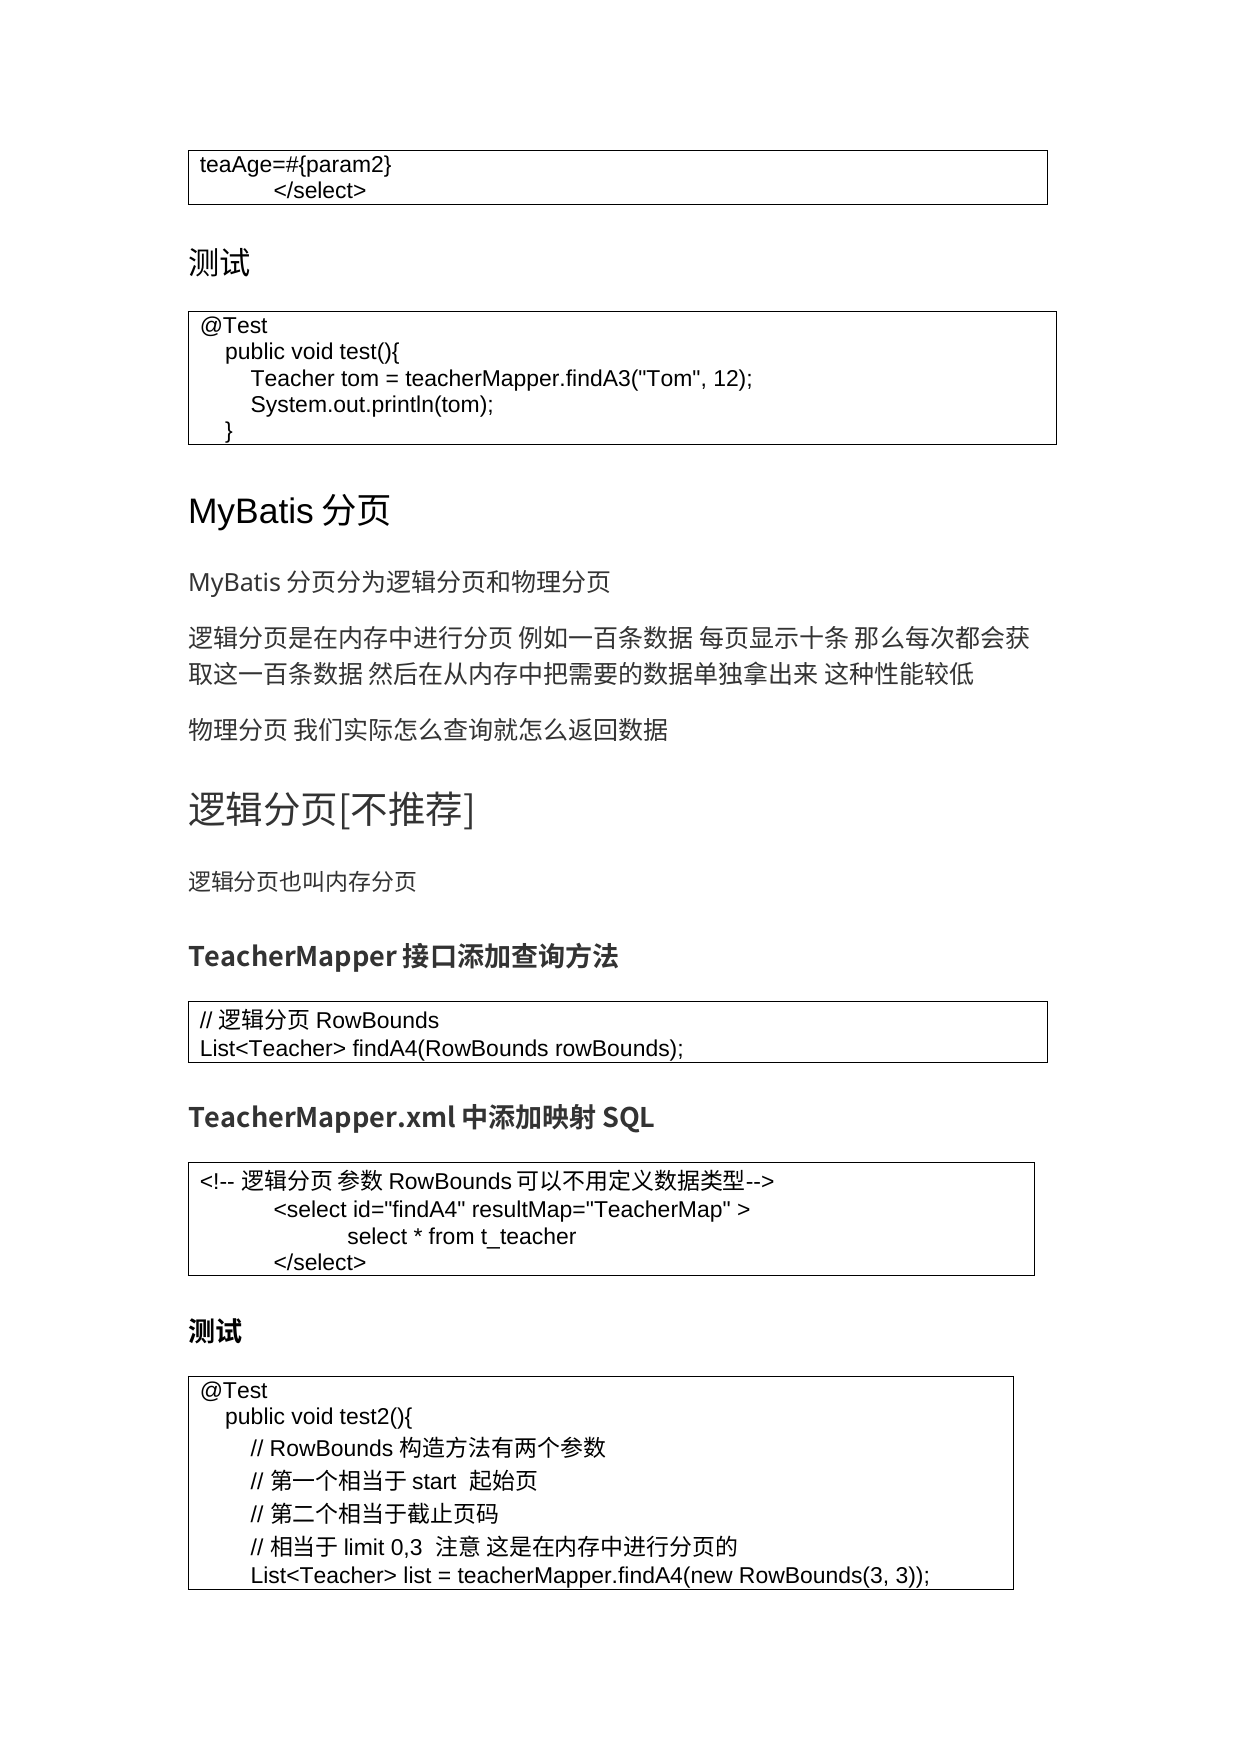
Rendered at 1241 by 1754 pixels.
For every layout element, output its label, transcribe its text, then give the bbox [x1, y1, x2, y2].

text 逻辑分页是在内存中进行分页 例如一百条数据 每页显示十条 那么每次都会获取这一百条数据 然后在从内存中把需要的数据单独拿出来 这种性能较低 [188, 618, 1052, 691]
text 物理分页 我们实际怎么查询就怎么返回数据 [188, 711, 1052, 747]
table_header @Test public void test(){ Teacher tom = teacherMapper.findA3("Tom", 12); System.out.println(tom); } [189, 312, 1056, 444]
text MyBatis分页分为逻辑分页和物理分页 [188, 562, 1052, 598]
subtitle MyBatis分页 [188, 482, 1052, 533]
subtitle 逻辑分页[不推荐] [188, 780, 1052, 834]
table_header <!-- 逻辑分页 参数RowBounds可以不用定义数据类型--> <select id="findA4" resultMap="TeacherMap" > select * from t_teacher </select> [189, 1163, 1034, 1275]
subtitle TeacherMapper.xml中添加映射SQL [188, 1096, 1052, 1135]
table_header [189, 151, 1047, 204]
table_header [189, 1377, 1013, 1589]
subtitle 测试 [188, 238, 1052, 283]
subtitle 测试 [188, 1310, 1052, 1349]
subtitle TeacherMapper接口添加查询方法 [188, 935, 1052, 974]
text 逻辑分页也叫内存分页 [188, 863, 1052, 897]
table_header // 逻辑分页 RowBounds List<Teacher> findA4(RowBounds rowBounds); [189, 1002, 1047, 1062]
